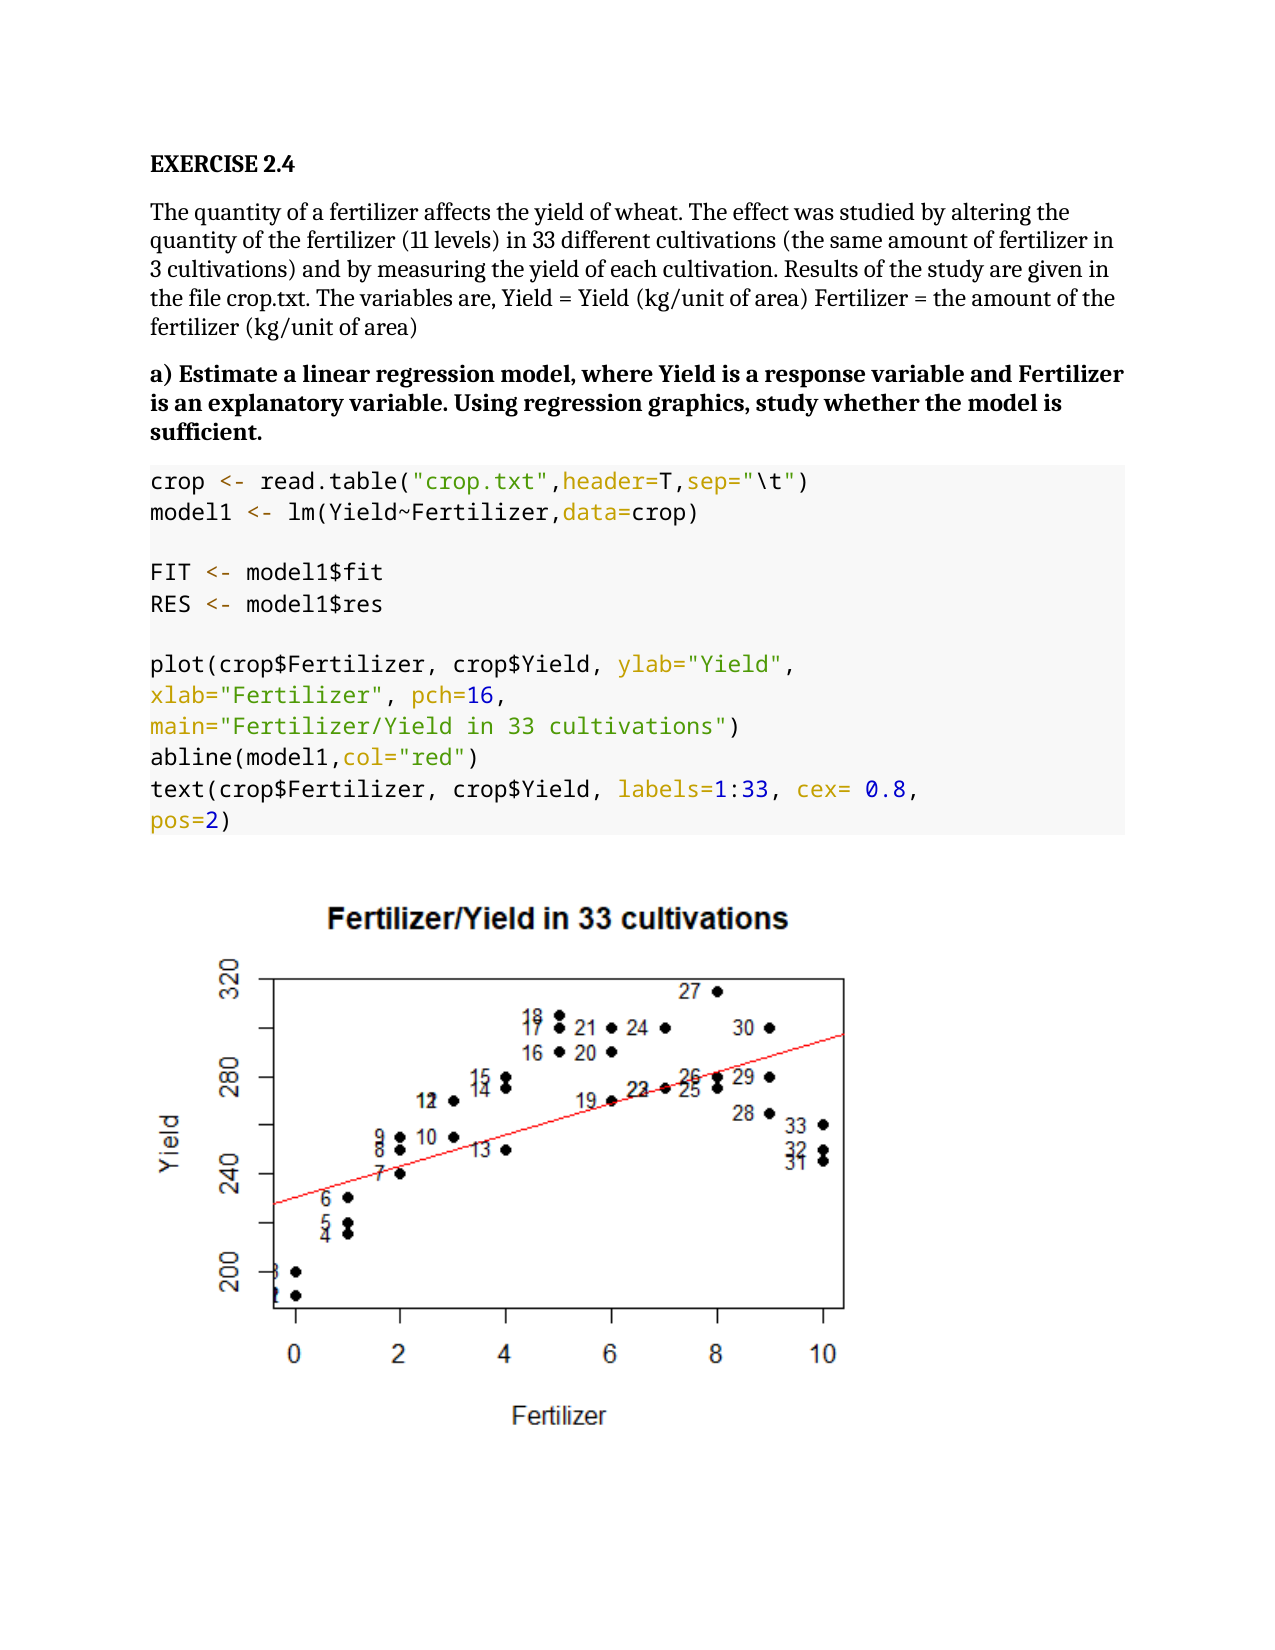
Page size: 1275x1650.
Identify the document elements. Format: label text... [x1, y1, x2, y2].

text The quantity of a fertilizer affects the yield of wheat. The effect was studied by altering the quantity of the fertilizer (11 levels) in 33 different cultivations (the same amount of fertilizer in 3 cultivations) and by measuring the yield of each cultivation. Results of the study are given in the file crop.txt. The variables are, Yield = Yield (kg/unit of area) Fertilizer = the amount of the fertilizer (kg/unit of area) [150, 197, 1125, 341]
text EXERCISE 2.4 [150, 150, 1125, 179]
text a) Estimate a linear regression model, where Yield is a response variable and Fertilizer is an explanatory variable. Using regression graphics, study whether the model is sufficient. [150, 360, 1125, 446]
text crop <- read.table("crop.txt",header=T,sep="\t") model1 <- lm(Yield~Fertilizer,data=crop) FIT <- model1$fit RES <- model1$res plot(crop$Fertilizer, crop$Yield, ylab="Yield", xlab="Fertilizer", pch=16, main="Fertilizer/Yield in 33 cultivations") abline(model1,col="red") text(crop$Fertilizer, crop$Yield, labels=1:33, cex= 0.8, pos=2) [150, 465, 1125, 835]
picture [150, 855, 908, 1463]
